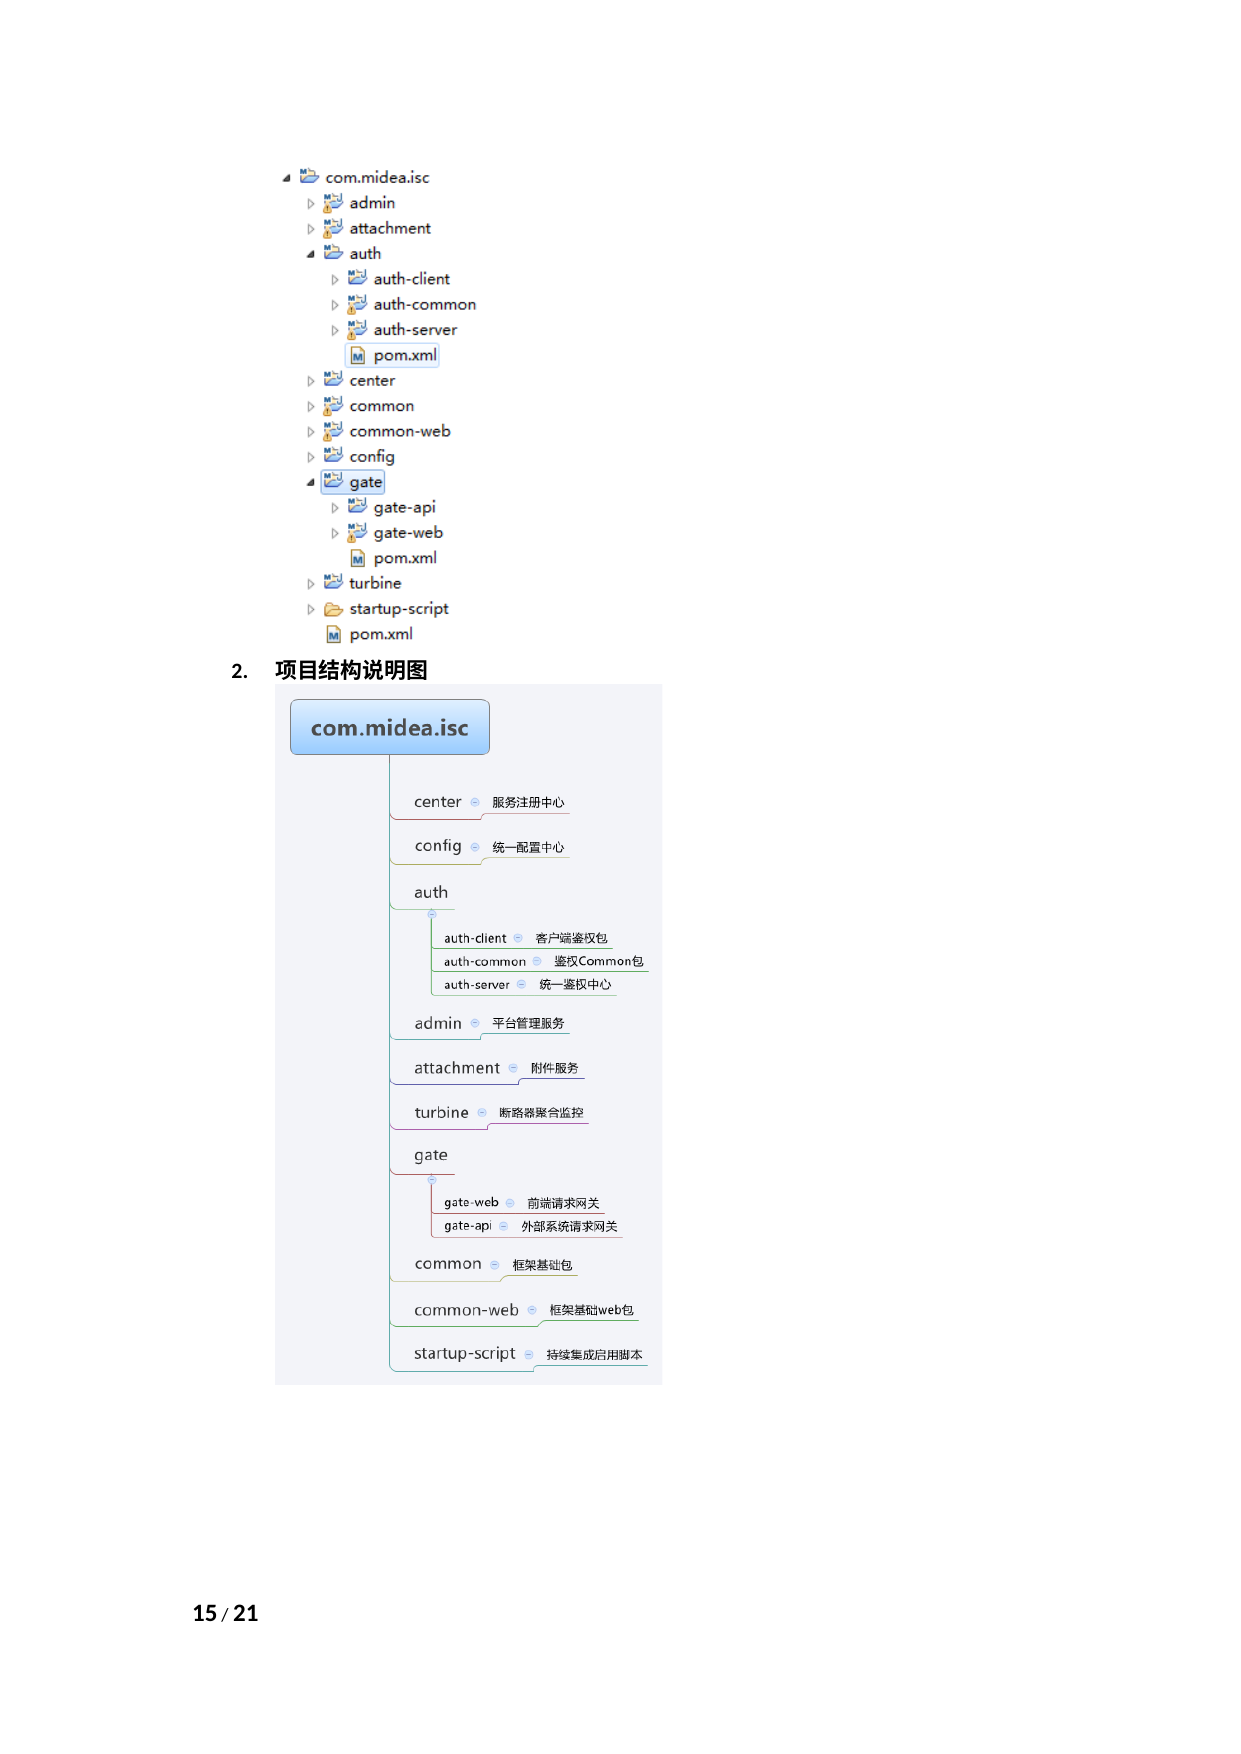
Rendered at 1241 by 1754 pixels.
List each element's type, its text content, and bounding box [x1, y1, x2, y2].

picture [275, 684, 663, 1385]
picture [275, 164, 574, 647]
list 项目结构说明图 [231, 652, 1053, 685]
